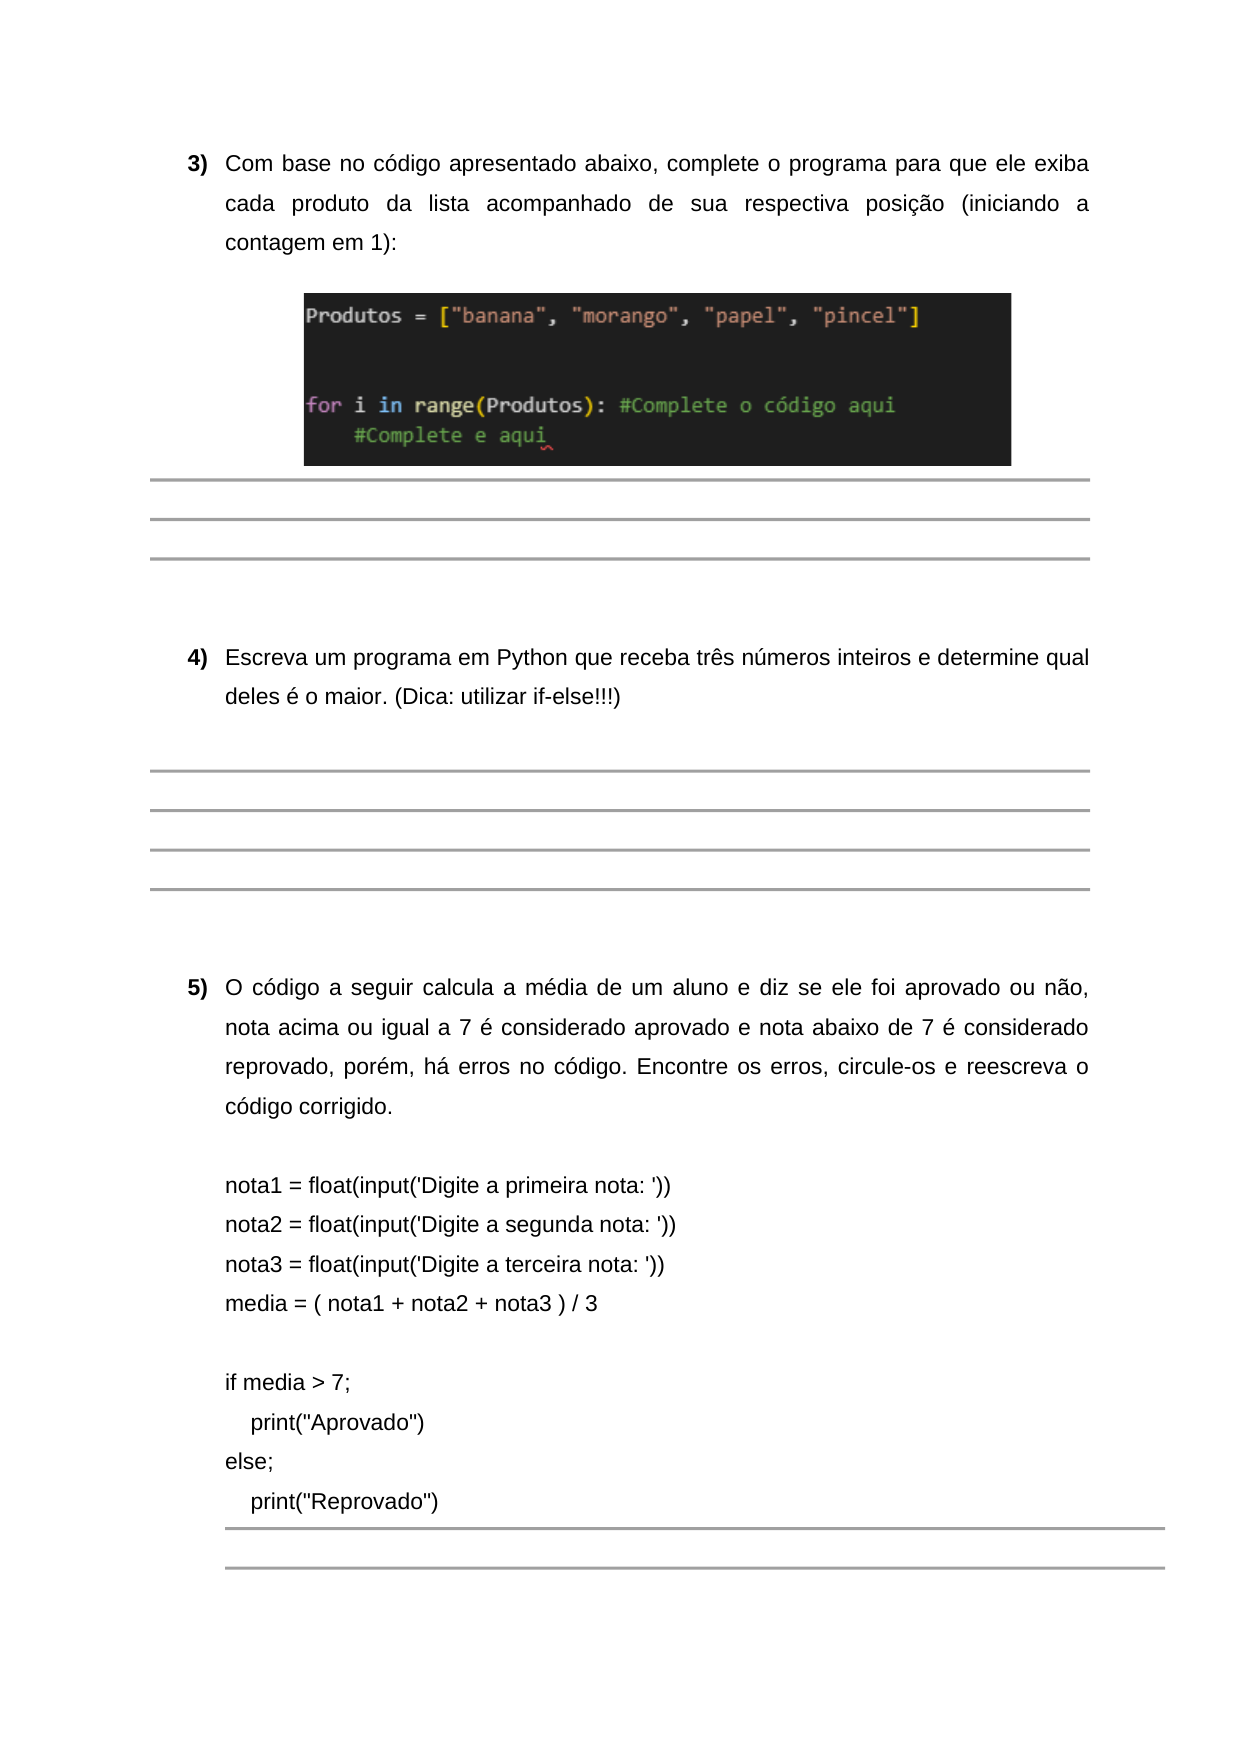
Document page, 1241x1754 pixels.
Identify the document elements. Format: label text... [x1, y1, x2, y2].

text nota1 = float(input('Digite a primeira nota: ')) [225, 1172, 1090, 1198]
text nota3 = float(input('Digite a terceira nota: ')) [225, 1251, 1090, 1277]
text else; [225, 1448, 1090, 1474]
text print("Reprovado") [225, 1488, 1090, 1514]
picture [303, 293, 1012, 466]
text if media > 7; [225, 1369, 1090, 1396]
text nota2 = float(input('Digite a segunda nota: ')) [225, 1211, 1090, 1238]
list Com base no código apresentado abaixo, complete o programa para que ele exiba cada produto da lista acompanhado de sua respectiva posição (iniciando a contagem em 1): [187, 150, 1090, 255]
list Escreva um programa em Python que receba três números inteiros e determine qual deles é o maior. (Dica: utilizar if-else!!!) [187, 644, 1090, 709]
list O código a seguir calcula a média de um aluno e diz se ele foi aprovado ou não, nota acima ou igual a 7 é considerado aprovado e nota abaixo de 7 é considerado reprovado, porém, há erros no código. Encontre os erros, circule-os e reescreva o código corrigido. [187, 974, 1090, 1119]
text print("Aprovado") [225, 1409, 1090, 1435]
text media = ( nota1 + nota2 + nota3 ) / 3 [225, 1290, 1090, 1317]
